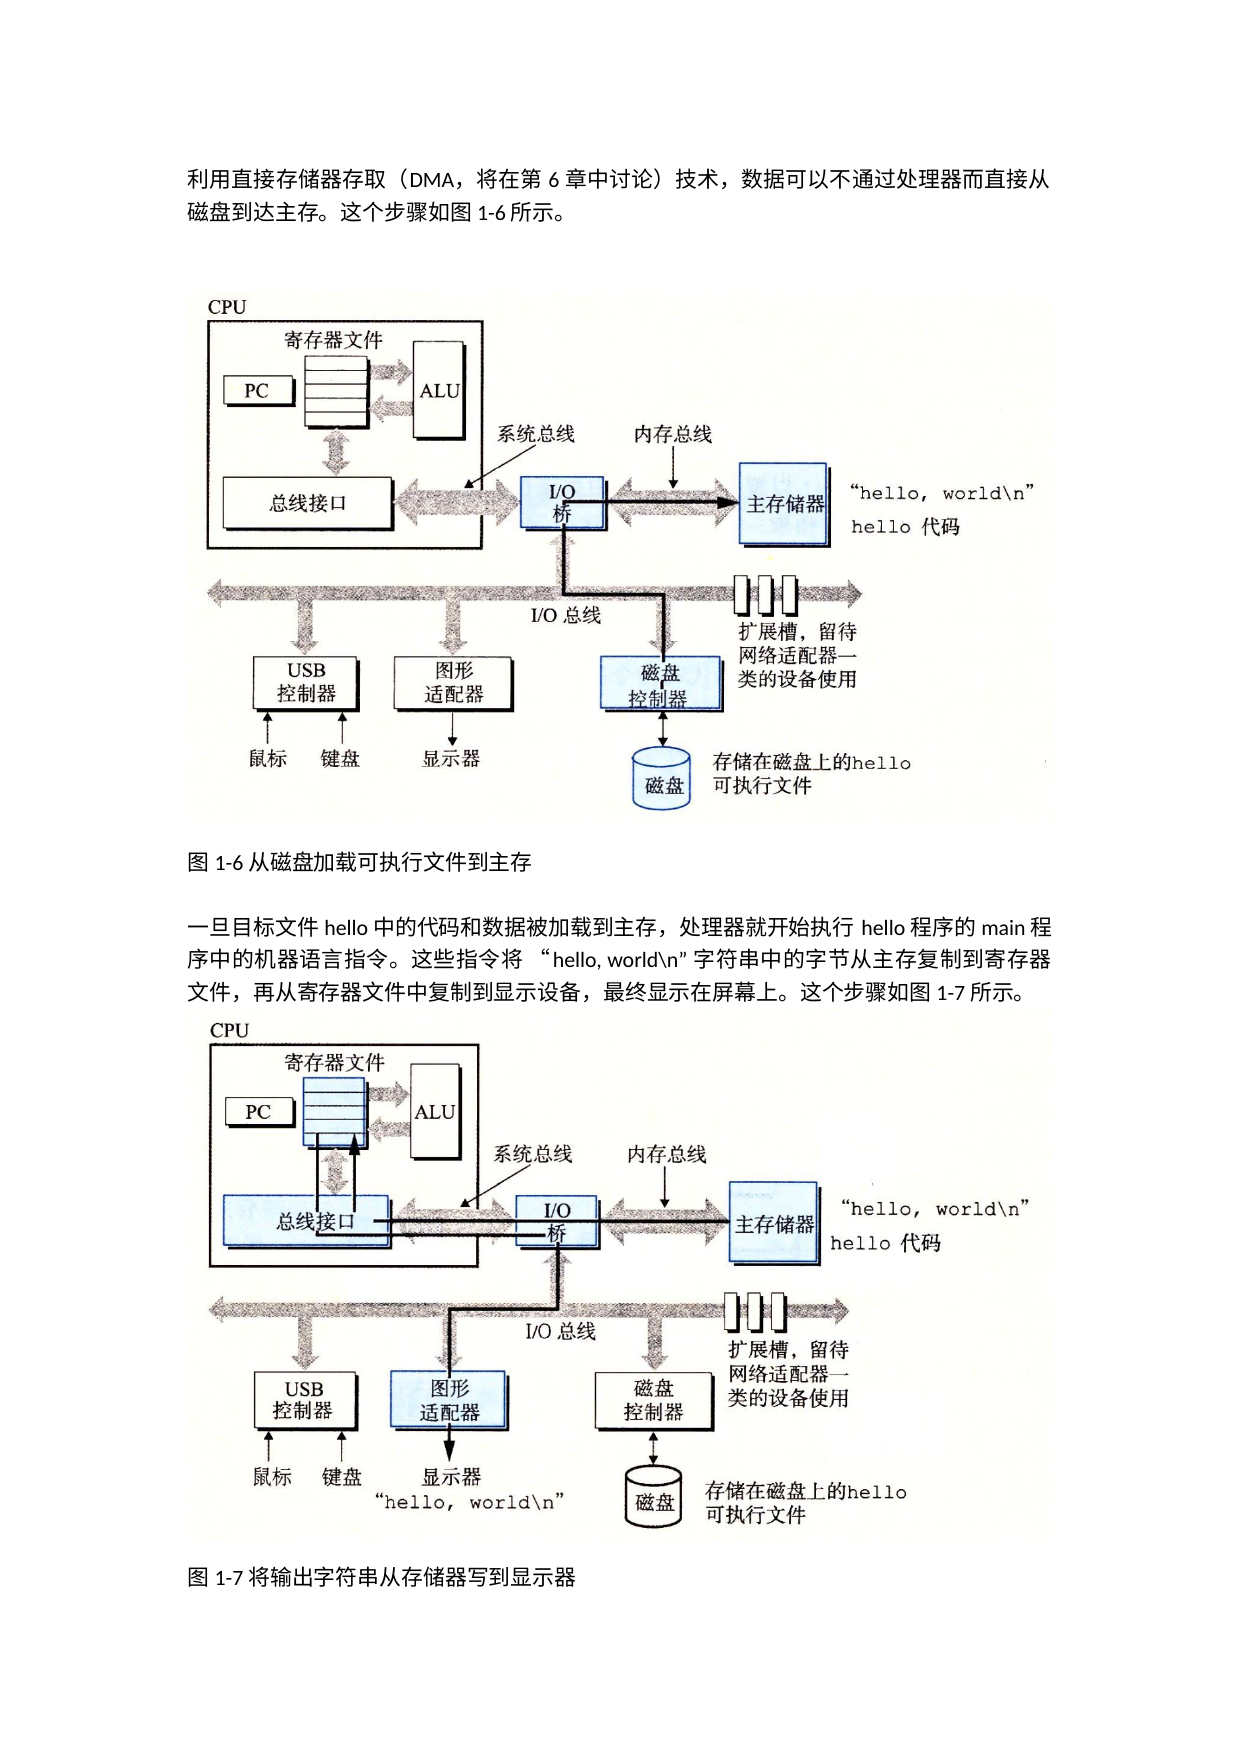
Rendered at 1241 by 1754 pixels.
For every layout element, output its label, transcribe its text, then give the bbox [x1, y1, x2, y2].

text 图 1-7 将输出字符串从存储器写到显示器 [187, 1559, 1053, 1592]
text 一旦目标文件 hello 中的代码和数据被加载到主存，处理器就开始执行 hello 程序的 main 程序中的机器语言指令。这些指令将 “hello, world\n” 字符串中的字节从主存复制到寄存器文件，再从寄存器文件中复制到显示设备，最终显示在屏幕上。这个步骤如图 1-7 所示。 [187, 909, 1053, 1007]
text 图 1-6 从磁盘加载可执行文件到主存 [187, 844, 1053, 877]
text 利用直接存储器存取（DMA，将在第 6 章中讨论）技术，数据可以不通过处理器而直接从磁盘到达主存。这个步骤如图 1-6 所示。 [187, 162, 1053, 227]
picture [187, 292, 1053, 823]
picture [187, 1007, 1053, 1541]
